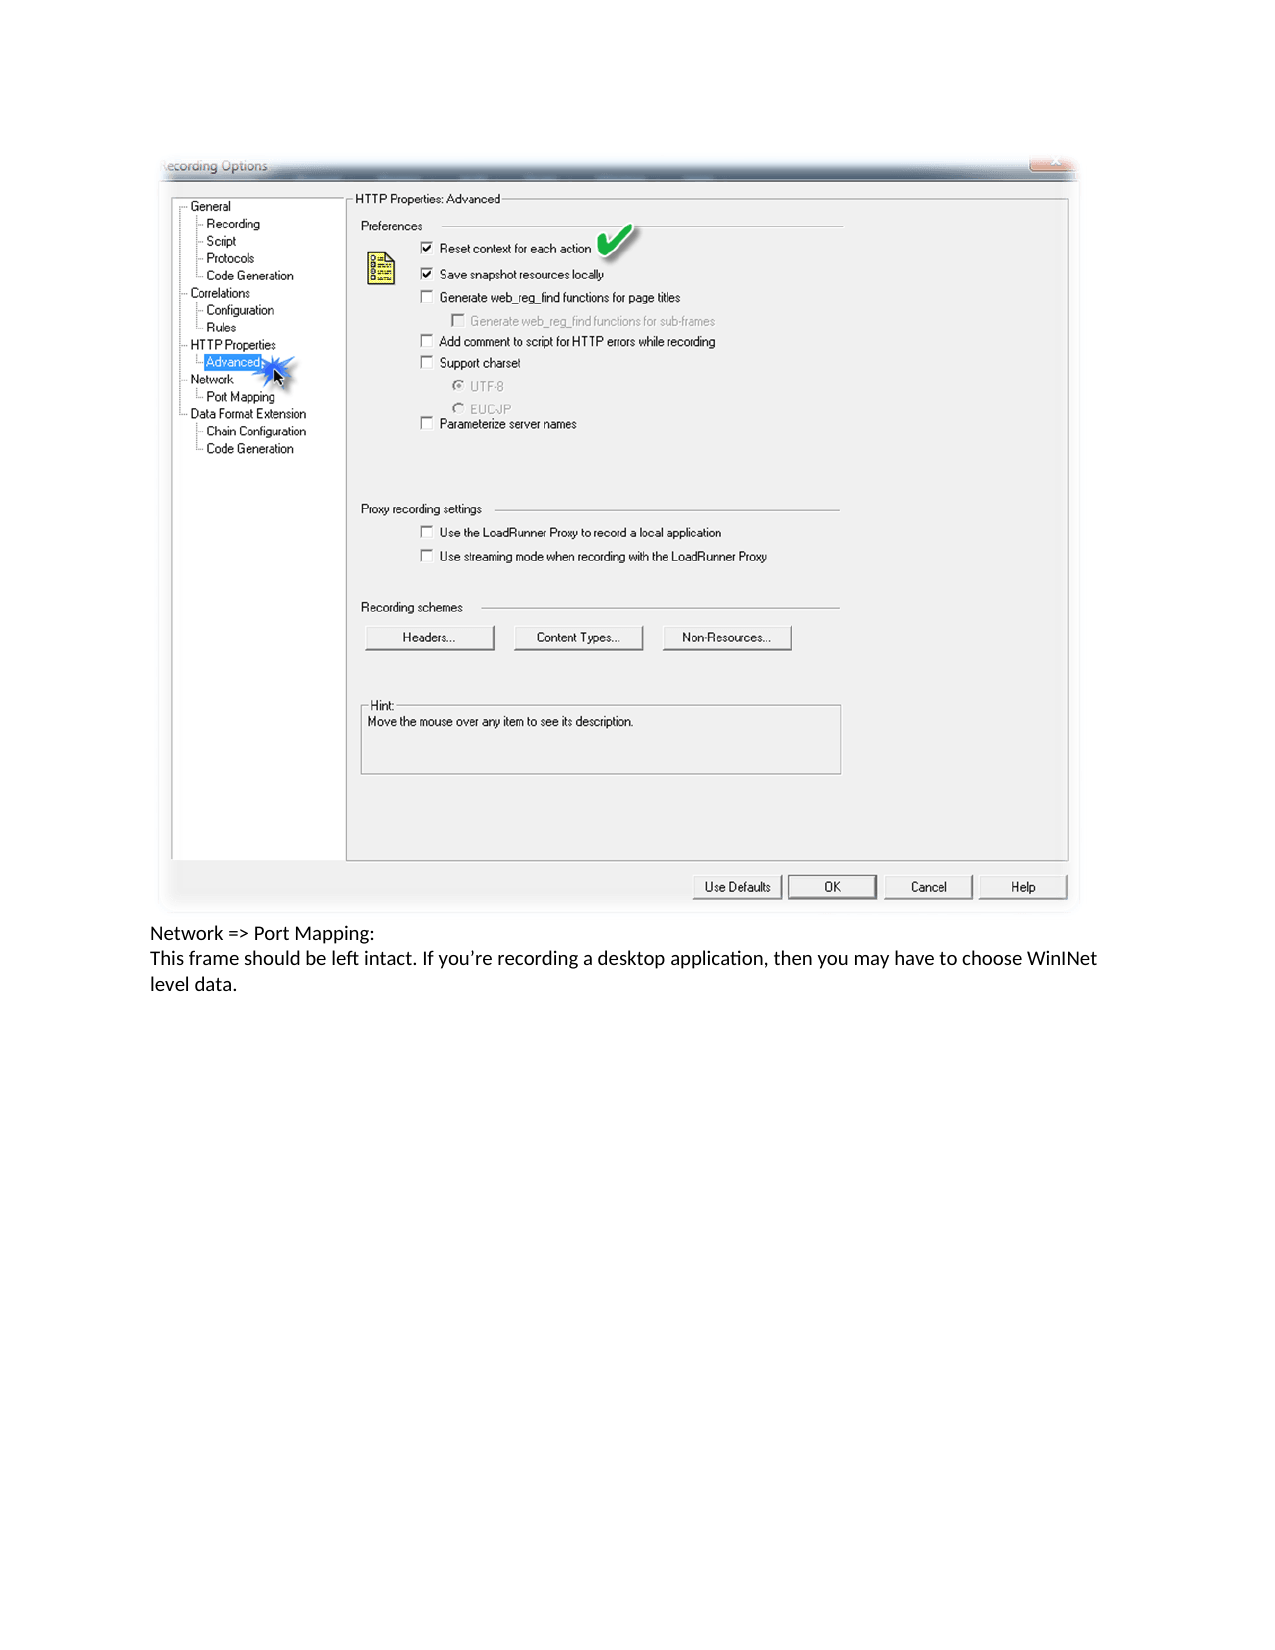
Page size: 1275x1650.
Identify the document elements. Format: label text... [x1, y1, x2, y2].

picture [150, 150, 1087, 920]
text This frame should be left intact. If you’re recording a desktop application, then you may have to choose WinINet level data. [150, 945, 1125, 996]
text Network => Port Mapping: [150, 920, 1125, 945]
